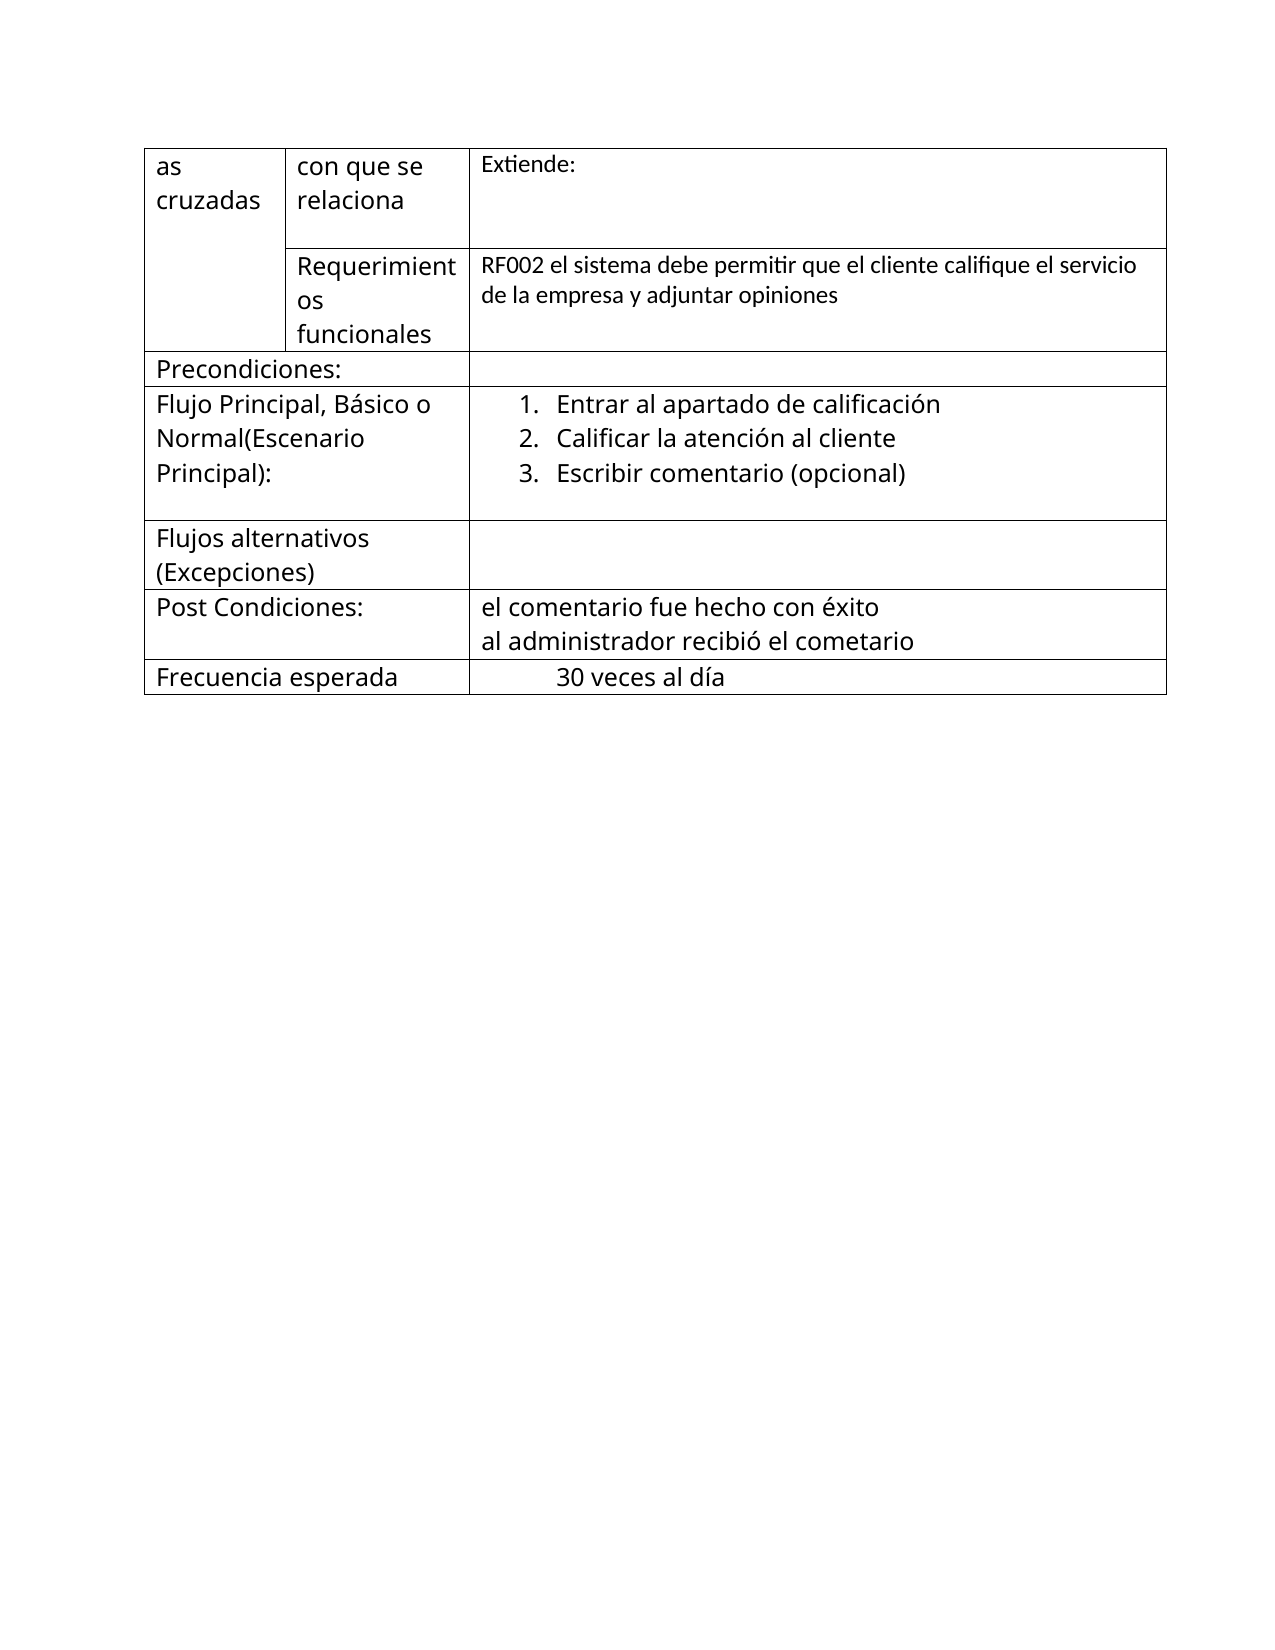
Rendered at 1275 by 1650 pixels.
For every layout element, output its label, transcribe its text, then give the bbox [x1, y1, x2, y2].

table_cell Frecuencia esperada [145, 660, 469, 694]
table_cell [286, 149, 469, 248]
table_cell Entrar al apartado de calificación Calificar la atención al cliente Escribir comentario (opcional) [470, 387, 1166, 520]
table_cell Requerimientos funcionales [286, 249, 469, 351]
table_cell Flujo Principal, Básico o Normal(Escenario Principal): [145, 387, 469, 520]
table_cell [470, 521, 1166, 589]
table_cell Post Condiciones: [145, 590, 469, 659]
table_cell el comentario fue hecho con éxito al administrador recibió el cometario [470, 590, 1166, 659]
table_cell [145, 149, 285, 351]
table_cell Flujos alternativos (Excepciones) [145, 521, 469, 589]
table_cell 30 veces al día [470, 660, 1166, 694]
table_cell [470, 352, 1166, 386]
table_cell Extiende: [470, 149, 1166, 248]
table_cell RF002 el sistema debe permitir que el cliente califique el servicio de la empresa y adjuntar opiniones [470, 249, 1166, 351]
table_cell Precondiciones: [145, 352, 469, 386]
